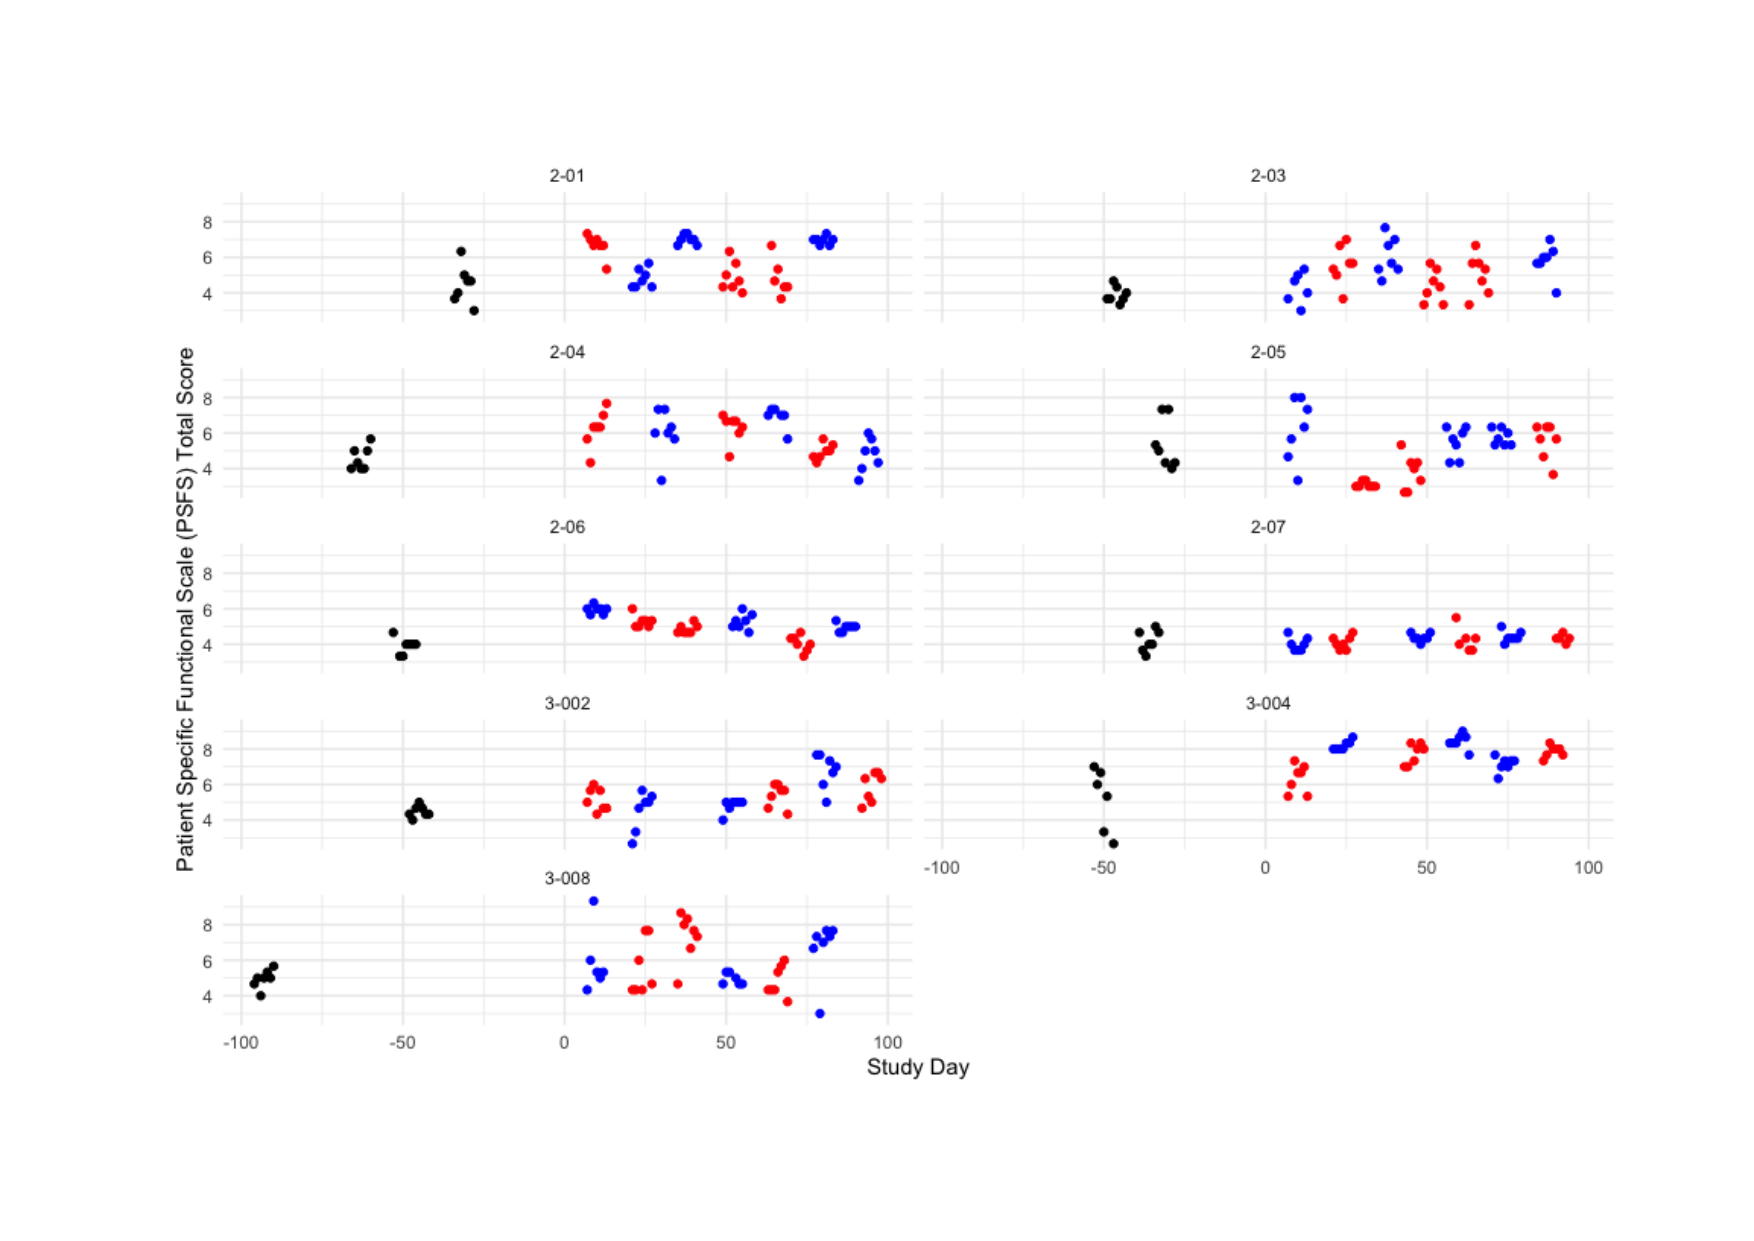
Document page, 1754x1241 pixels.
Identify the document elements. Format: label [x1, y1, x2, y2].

picture [166, 147, 1625, 1093]
